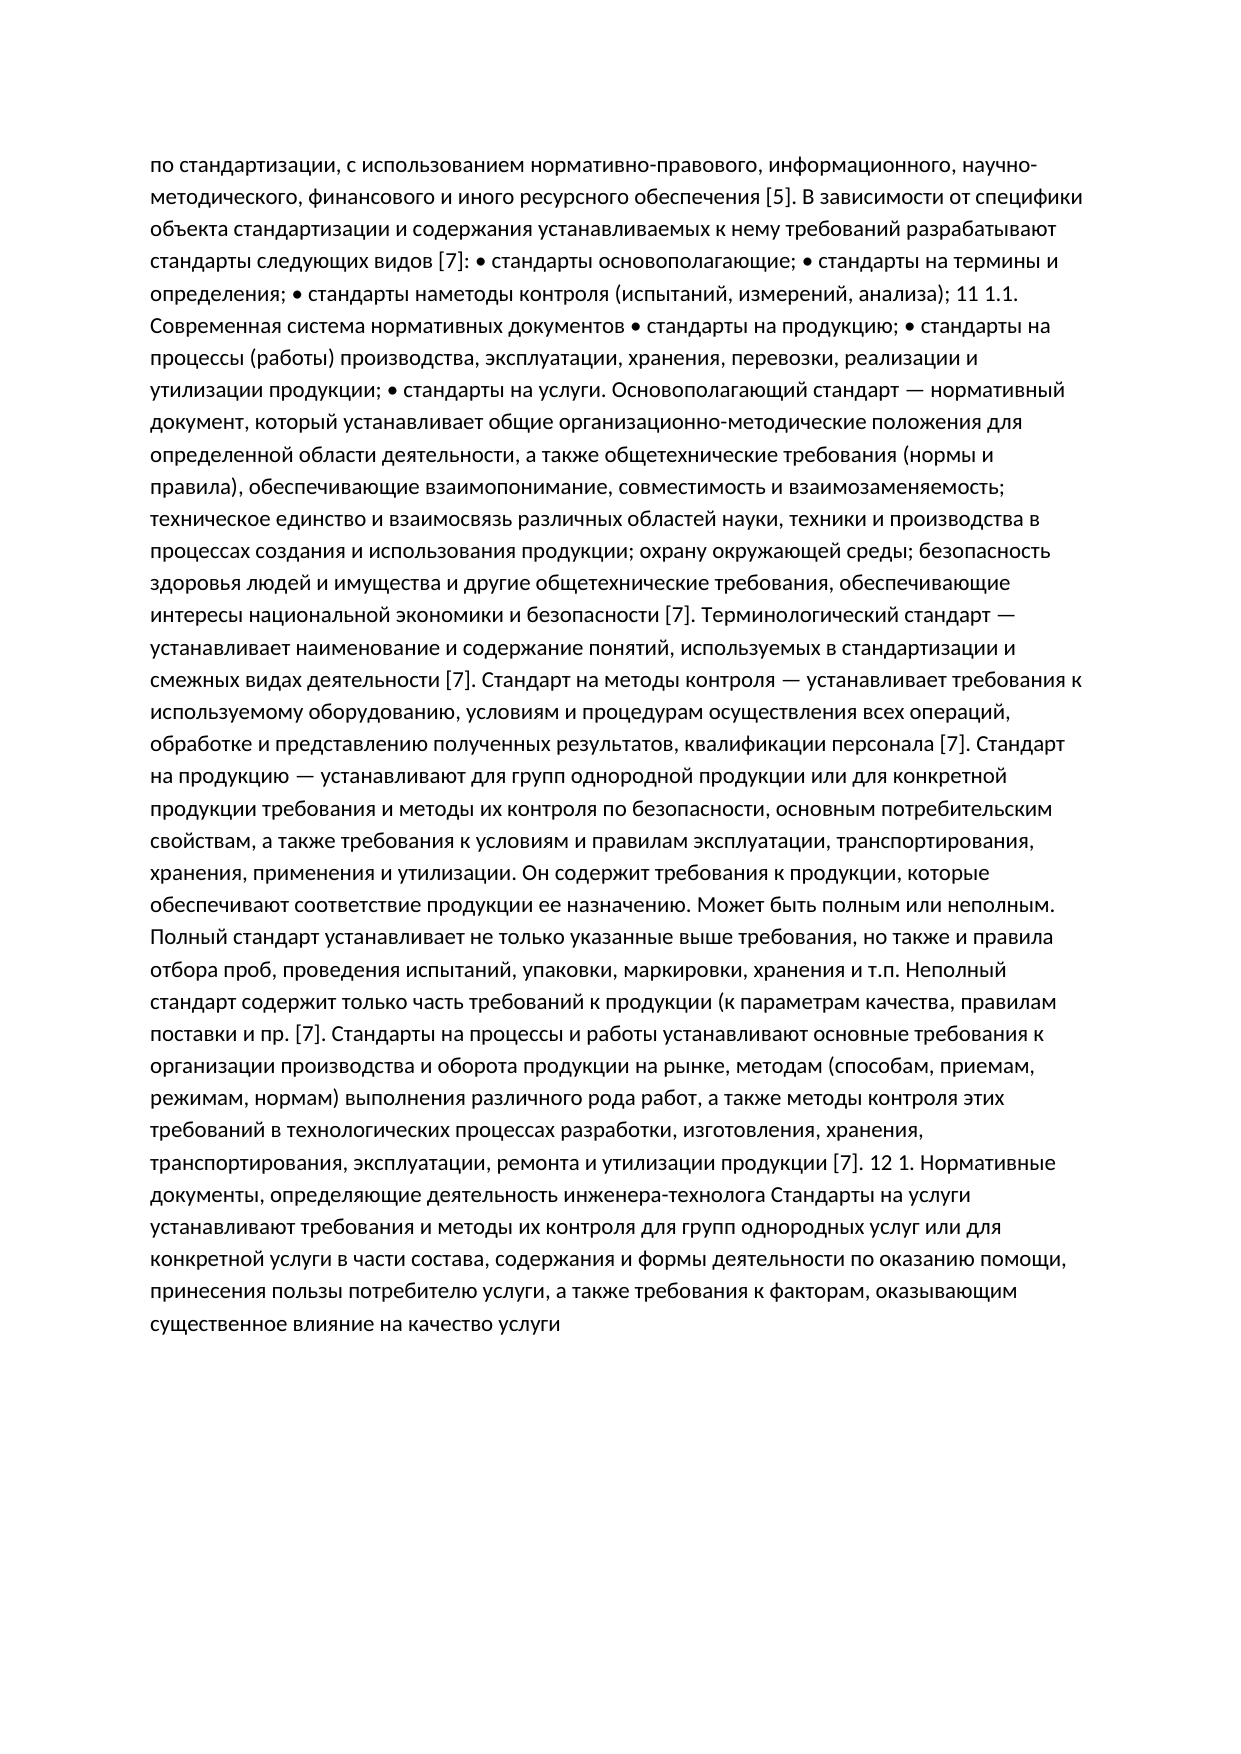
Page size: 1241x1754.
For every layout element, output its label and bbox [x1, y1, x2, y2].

text [150, 150, 1090, 1337]
